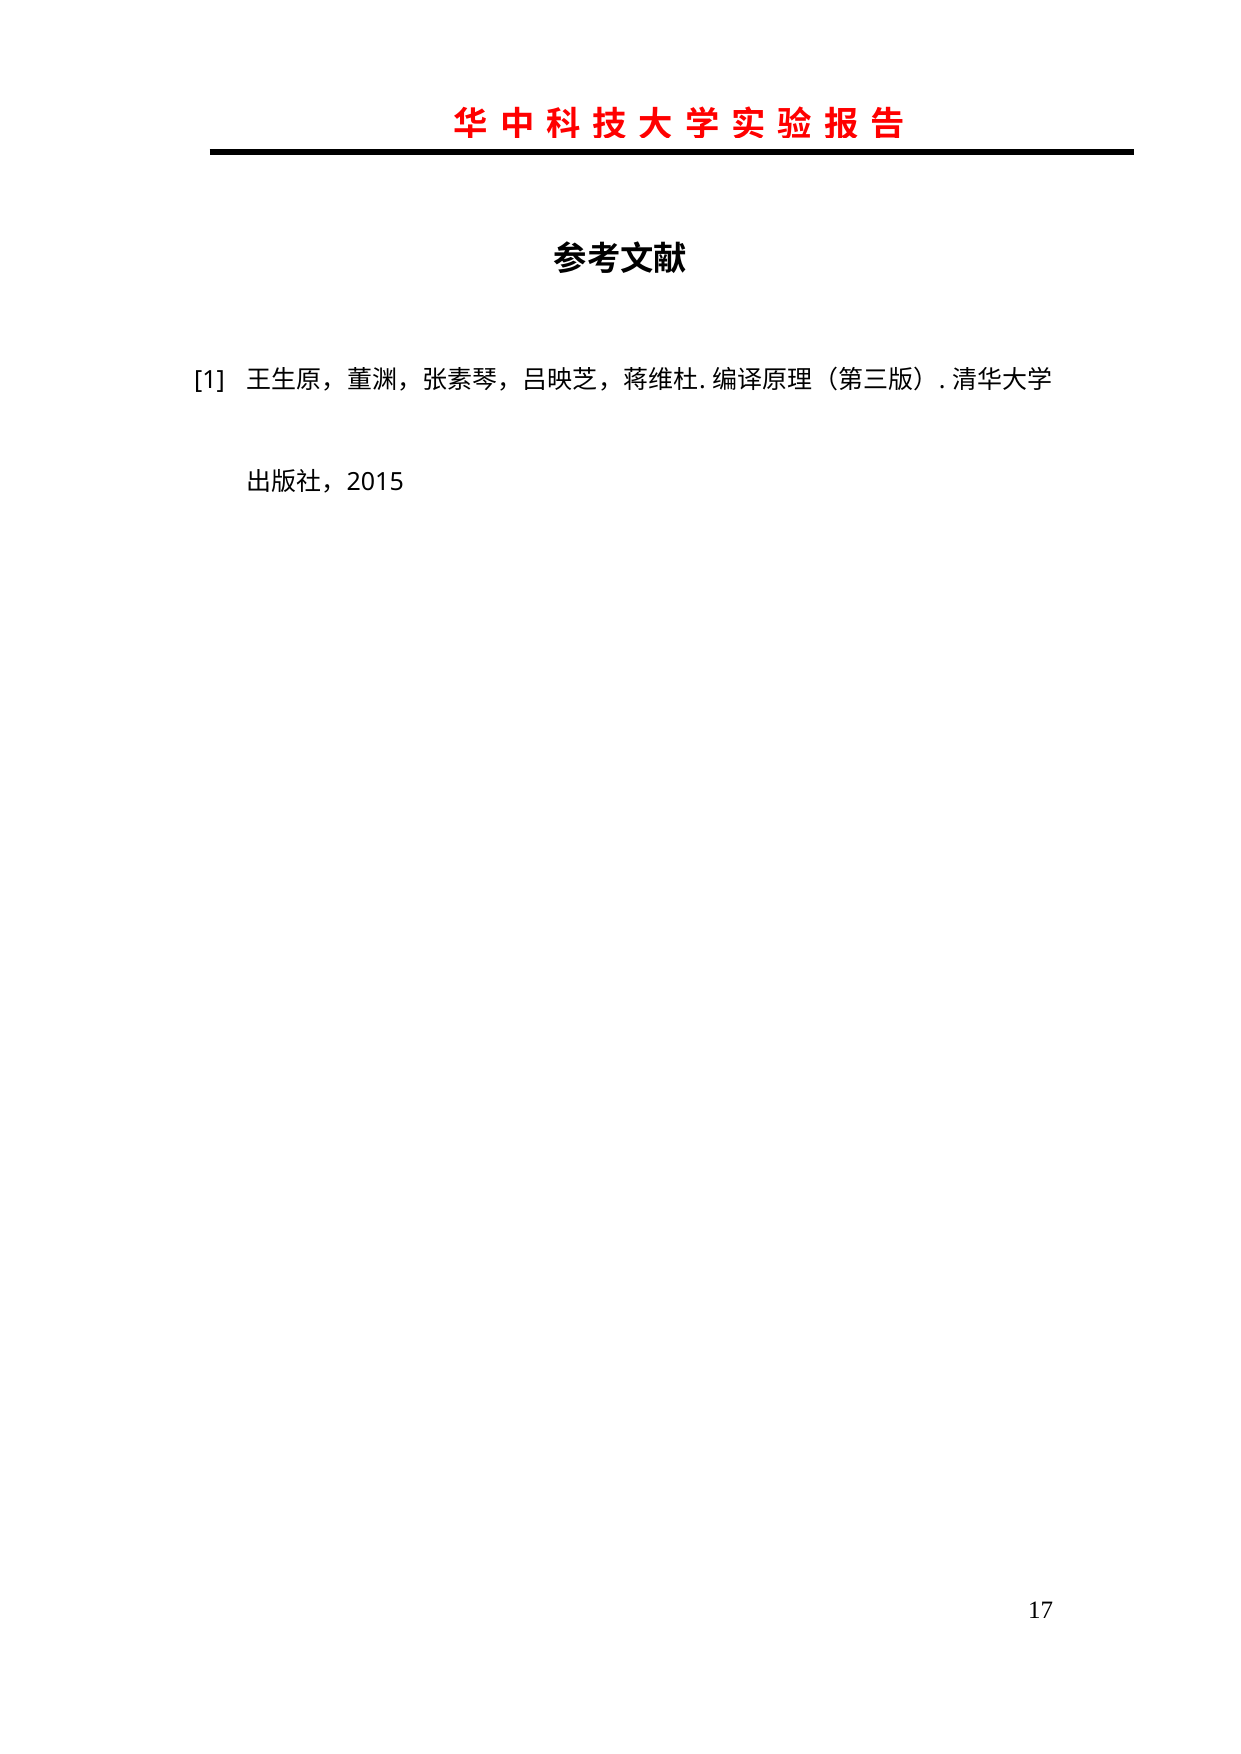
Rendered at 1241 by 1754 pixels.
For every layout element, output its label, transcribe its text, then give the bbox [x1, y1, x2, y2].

text [1] 王生原，董渊，张素琴，吕映芝，蒋维杜. 编译原理（第三版）. 清华大学出版社，2015 [187, 343, 1053, 513]
subtitle 参考文献 [187, 222, 1053, 290]
